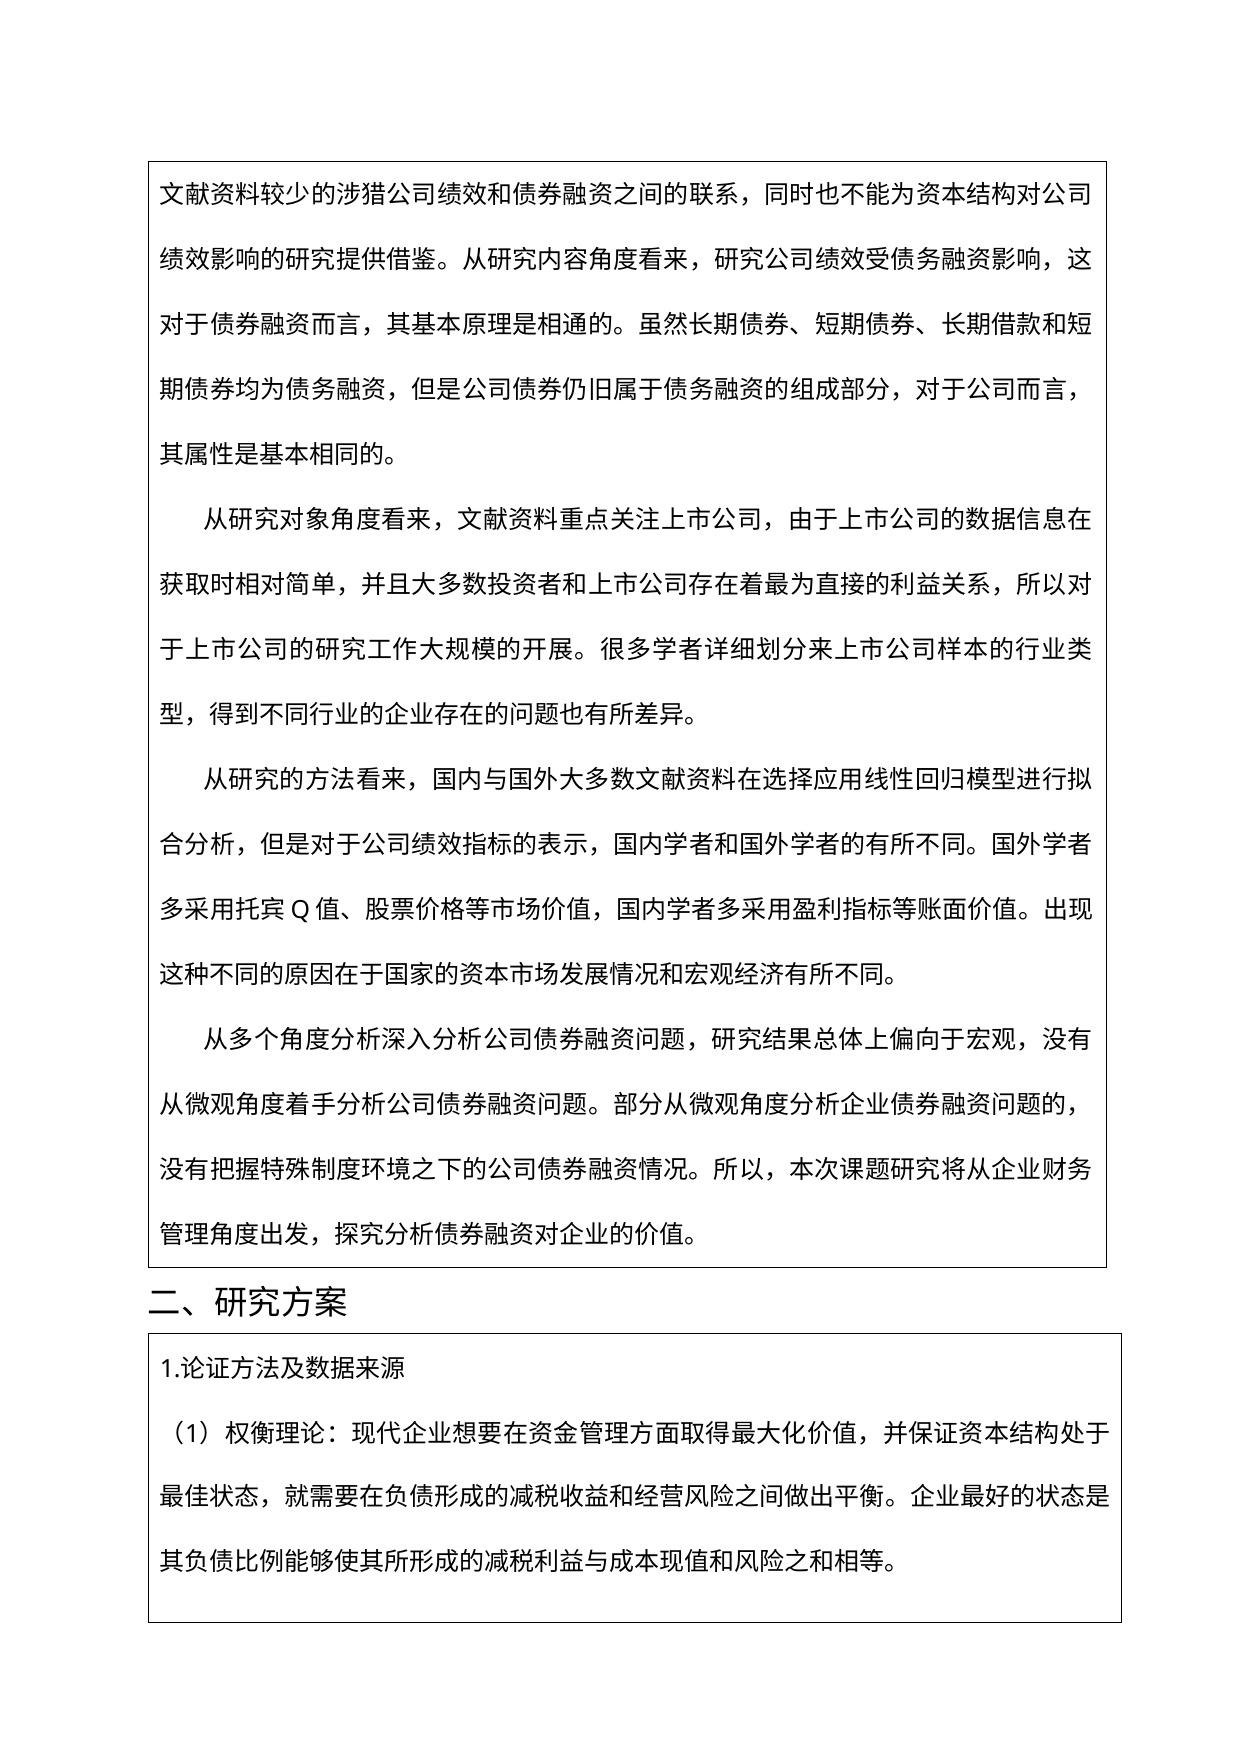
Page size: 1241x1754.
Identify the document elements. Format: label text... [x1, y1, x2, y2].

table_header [149, 1334, 1121, 1622]
text 二、研究方案 [148, 1268, 1122, 1333]
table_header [149, 162, 1106, 1267]
